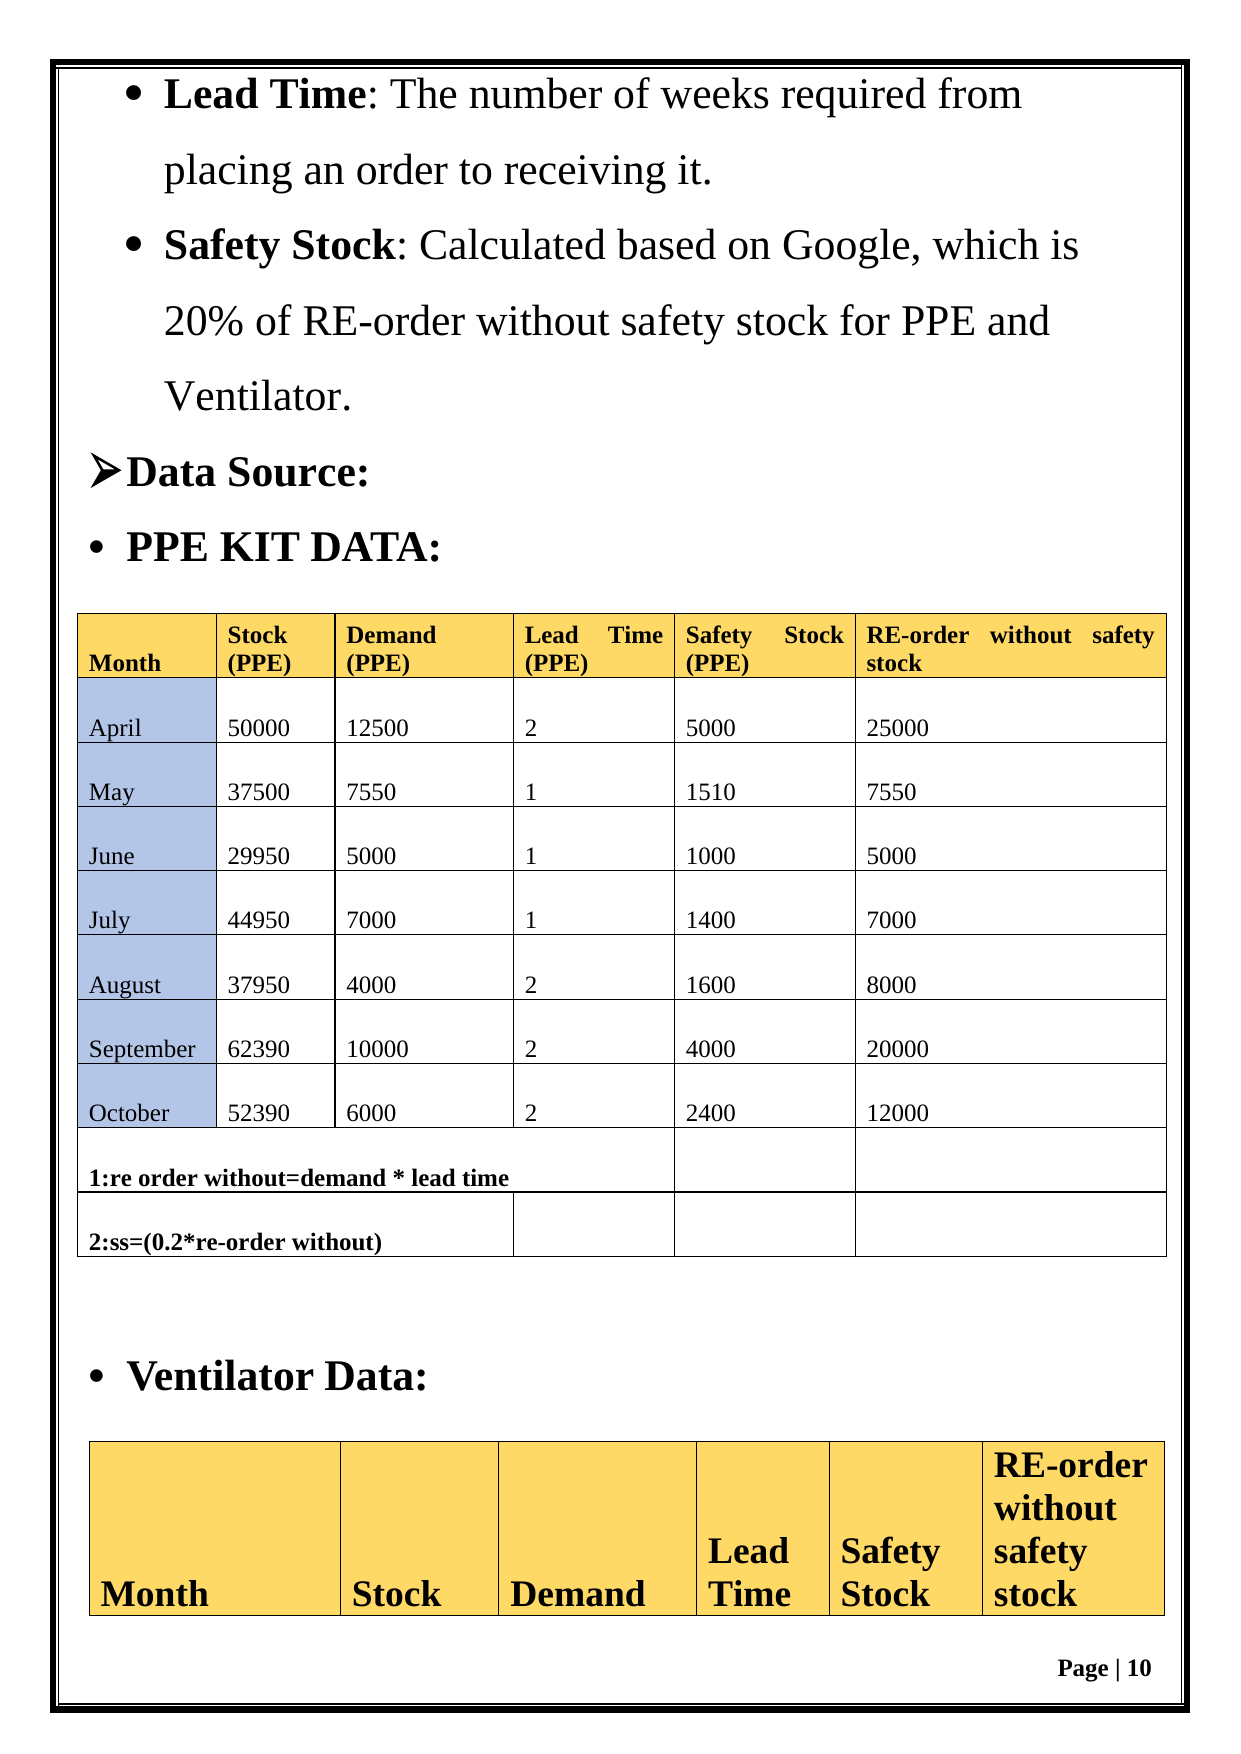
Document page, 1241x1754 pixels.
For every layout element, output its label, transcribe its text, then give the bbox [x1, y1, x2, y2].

table_cell [675, 1193, 855, 1256]
table_cell 2 [514, 678, 674, 742]
table_cell 1510 [675, 743, 855, 806]
table_cell 5000 [675, 678, 855, 742]
table_cell 2 [514, 1000, 674, 1063]
table_header Safety Stock [830, 1442, 982, 1615]
table_cell 7550 [856, 743, 1166, 806]
table_header Demand [499, 1442, 696, 1615]
table_cell 52390 [217, 1064, 334, 1127]
table_header Month [90, 1442, 340, 1615]
table_cell 7000 [336, 871, 513, 934]
table_cell 7000 [856, 871, 1166, 934]
table_cell 1 [514, 743, 674, 806]
table_cell [514, 1193, 674, 1256]
table_cell May [78, 743, 216, 806]
table_cell 10000 [336, 1000, 513, 1063]
table_cell 12500 [336, 678, 513, 742]
table_header Demand (PPE) [336, 614, 513, 677]
table_cell 1600 [675, 935, 855, 999]
table_cell 62390 [217, 1000, 334, 1063]
table_header Lead Time (PPE) [514, 614, 674, 677]
list Data Source: [89, 445, 1152, 496]
table_cell 1 [514, 807, 674, 870]
table_cell 4000 [336, 935, 513, 999]
table_header Lead Time [697, 1442, 829, 1615]
table_cell October [78, 1064, 216, 1127]
table_cell 20000 [856, 1000, 1166, 1063]
list Safety Stock: Calculated based on Google, which is 20% of RE-order without safety stock for PPE and Ventilator. [126, 219, 1152, 420]
table_cell 4000 [675, 1000, 855, 1063]
table_header Stock [341, 1442, 498, 1615]
table_cell September [78, 1000, 216, 1063]
table_cell 12000 [856, 1064, 1166, 1127]
table_cell 37950 [217, 935, 334, 999]
table_cell 5000 [856, 807, 1166, 870]
table_cell 8000 [856, 935, 1166, 999]
list PPE KIT DATA: [89, 521, 1152, 571]
list Lead Time: The number of weeks required from placing an order to receiving it. [126, 69, 1152, 194]
table_cell August [78, 935, 216, 999]
table_cell 1000 [675, 807, 855, 870]
table_cell July [78, 871, 216, 934]
table_cell 2:ss=(0.2*re-order without) [78, 1193, 513, 1256]
table_cell 1:re order without=demand * lead time [78, 1128, 674, 1191]
table_header Stock (PPE) [217, 614, 334, 677]
table_cell 25000 [856, 678, 1166, 742]
table_header RE-order without safety stock [983, 1442, 1164, 1615]
table_cell April [78, 678, 216, 742]
table_cell 7550 [336, 743, 513, 806]
table_cell 44950 [217, 871, 334, 934]
list Ventilator Data: [89, 1349, 1152, 1399]
table_cell 29950 [217, 807, 334, 870]
table_cell 50000 [217, 678, 334, 742]
table_cell [675, 1128, 855, 1191]
table_cell 2 [514, 935, 674, 999]
table_cell 5000 [336, 807, 513, 870]
table_cell [856, 1193, 1166, 1256]
table_cell [856, 1128, 1166, 1191]
table_cell June [78, 807, 216, 870]
table_header RE-order without safety stock [856, 614, 1166, 677]
table_cell 2 [514, 1064, 674, 1127]
table_cell 37500 [217, 743, 334, 806]
table_header Safety Stock (PPE) [675, 614, 855, 677]
table_cell 1400 [675, 871, 855, 934]
table_cell 1 [514, 871, 674, 934]
table_cell 6000 [336, 1064, 513, 1127]
table_header Month [78, 614, 216, 677]
table_cell 2400 [675, 1064, 855, 1127]
